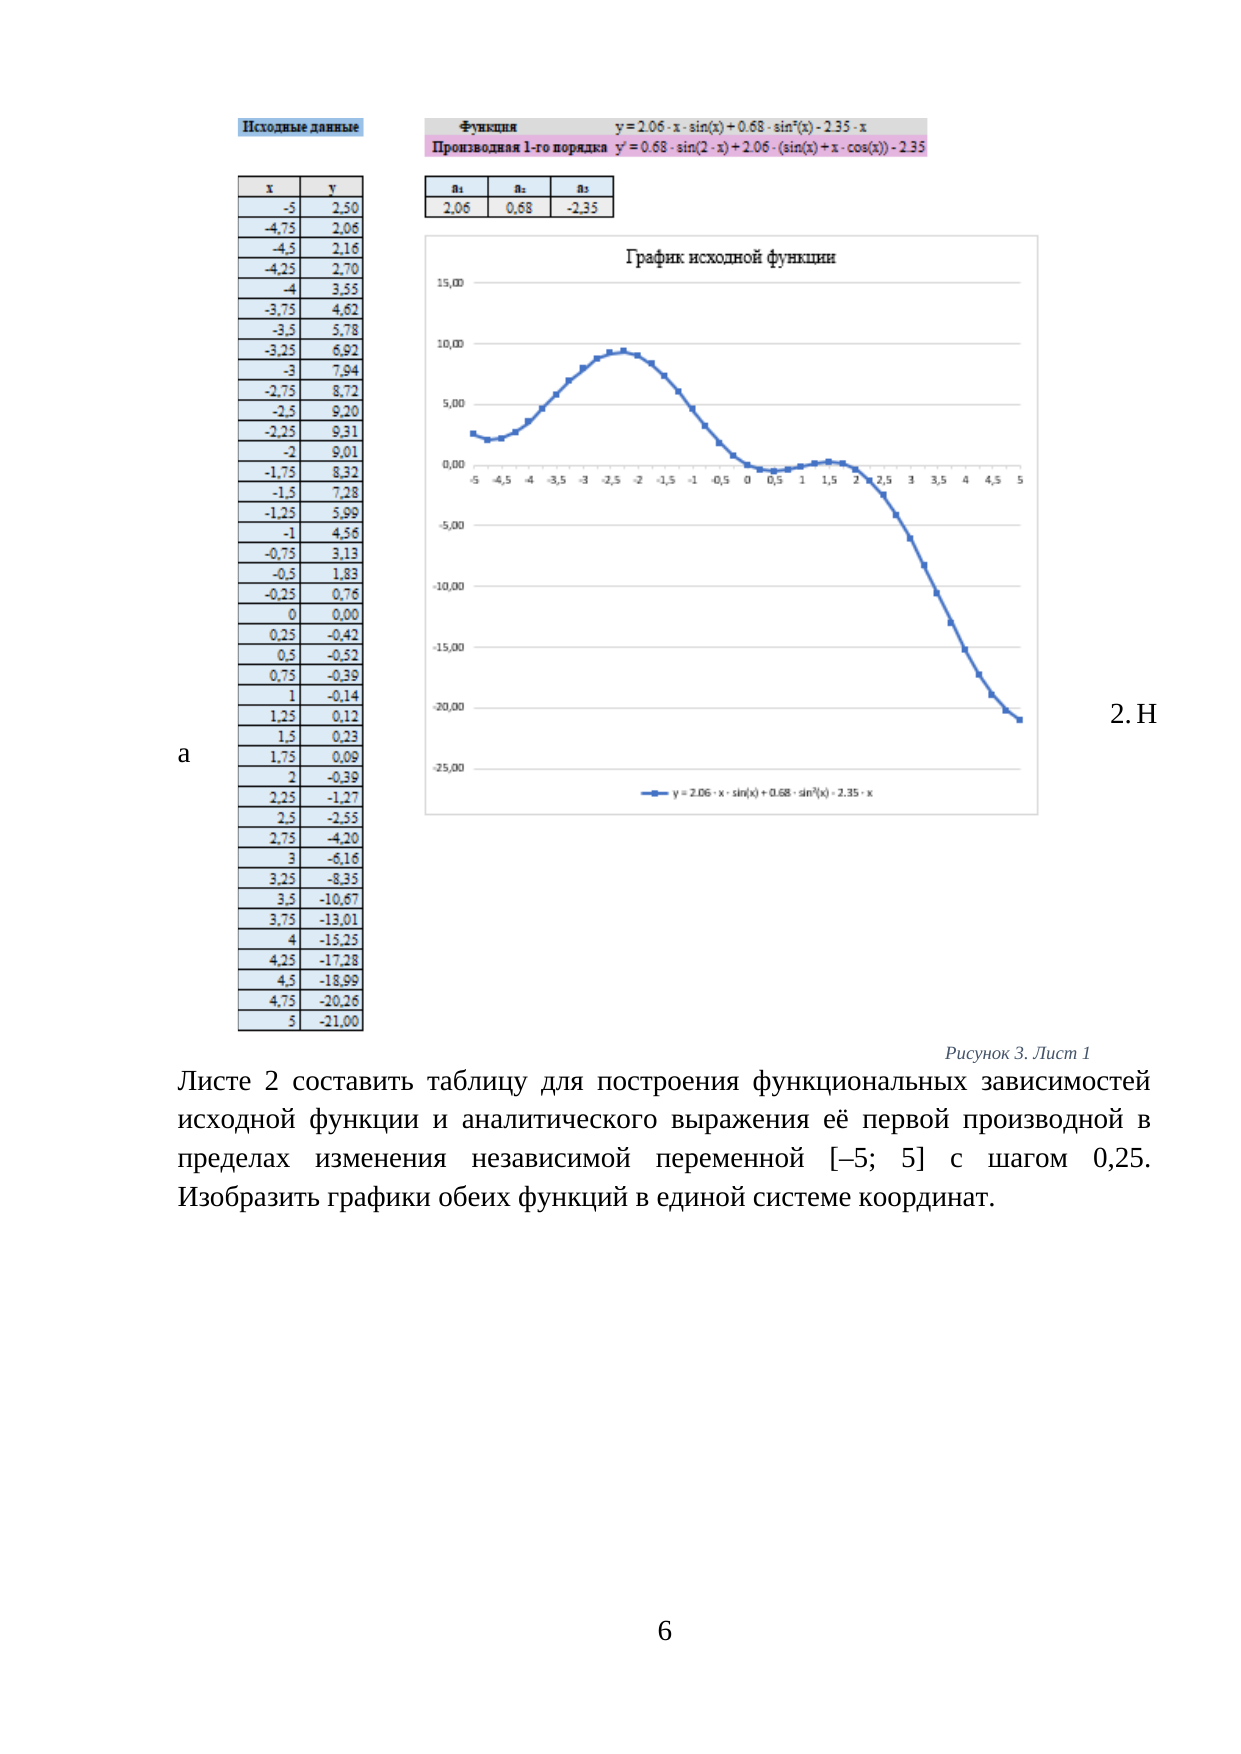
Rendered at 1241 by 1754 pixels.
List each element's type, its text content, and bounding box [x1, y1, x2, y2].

picture [237, 118, 1092, 1033]
list На Листе 2 составить таблицу для построения функциональных зависимостей исходной функции и аналитического выражения её первой производной в пределах изменения независимой переменной [–5; 5] с шагом 0,25. Изобразить графики обеих функций в единой системе координат. [177, 696, 1152, 1212]
